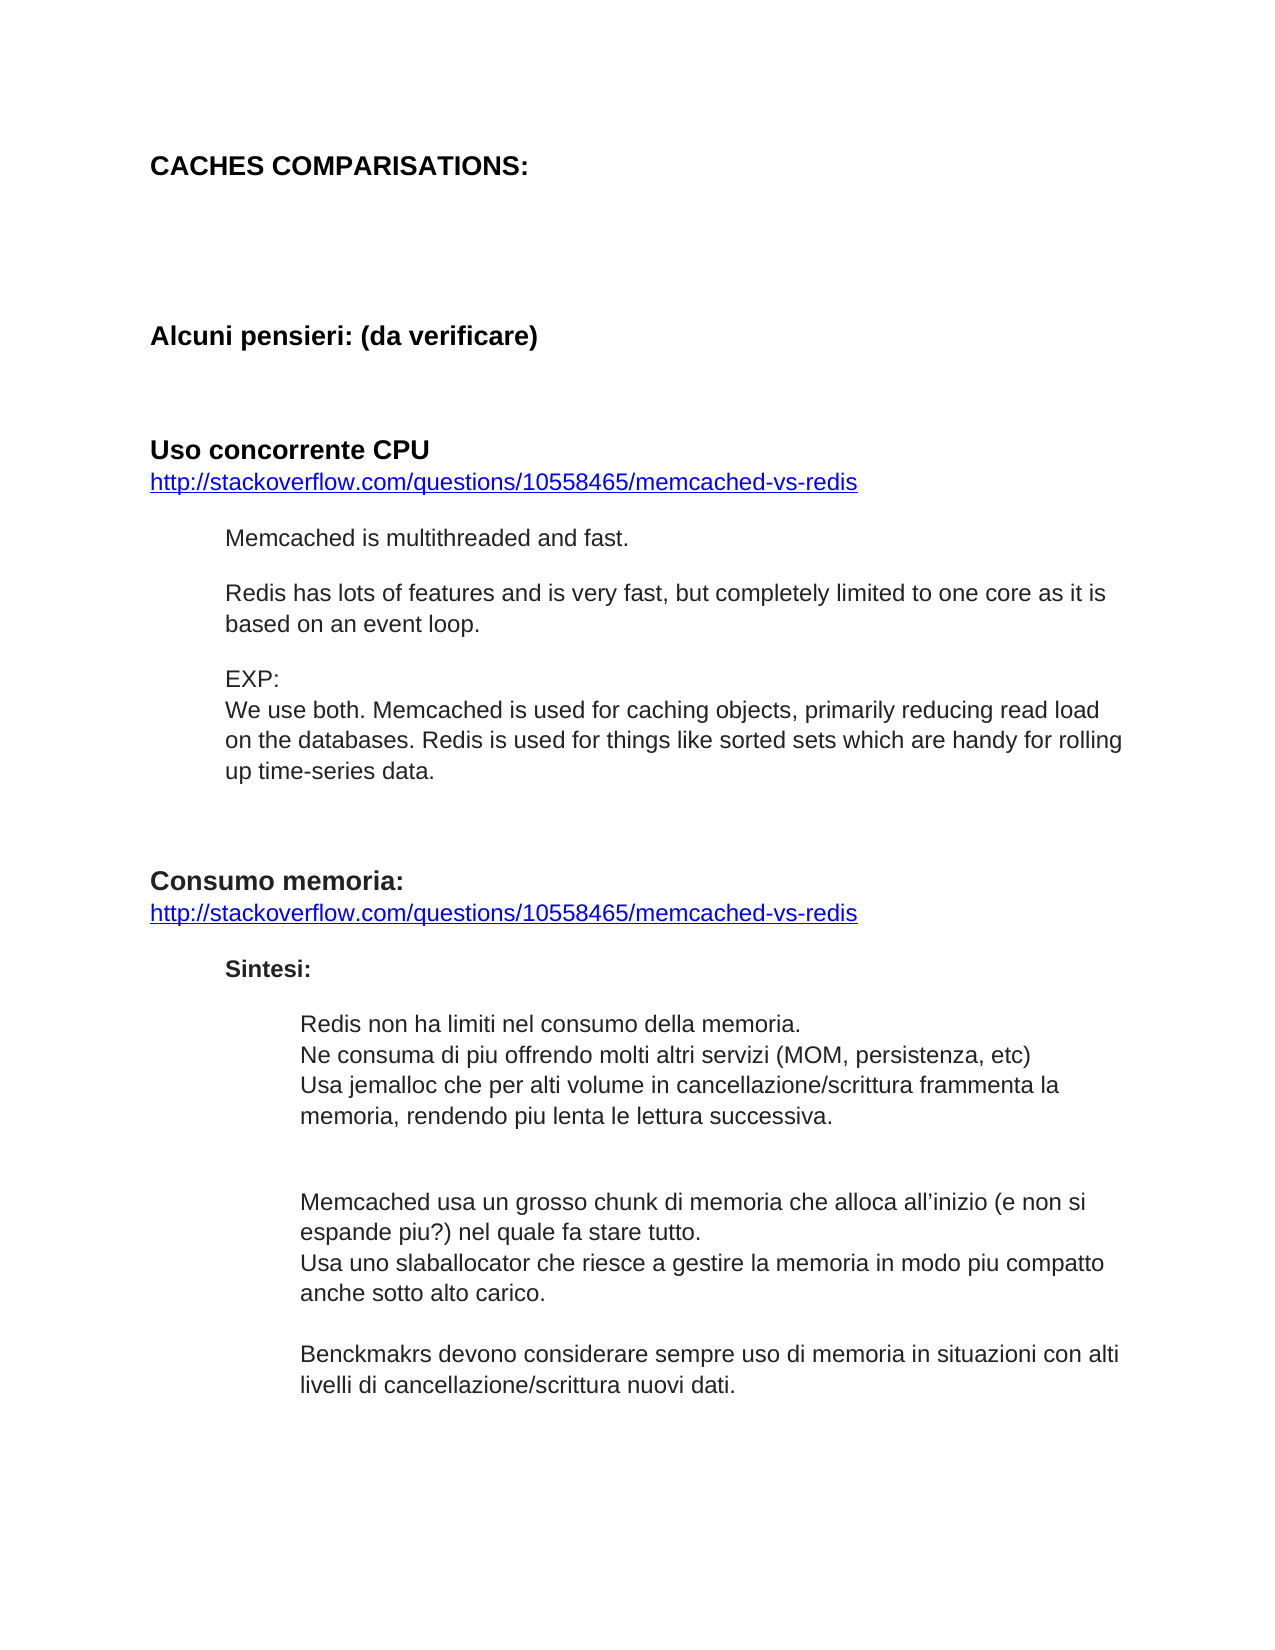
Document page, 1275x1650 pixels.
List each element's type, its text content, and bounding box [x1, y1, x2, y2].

text Memcached usa un grosso chunk di memoria che alloca all’inizio (e non si espande piu?) nel quale fa stare tutto. Usa uno slaballocator che riesce a gestire la memoria in modo piu compatto anche sotto alto carico. Benckmakrs devono considerare sempre uso di memoria in situazioni con alti livelli di cancellazione/scrittura nuovi dati. [300, 1185, 1125, 1398]
text CACHES COMPARISATIONS: [150, 150, 1125, 181]
text Alcuni pensieri: (da verificare) [150, 320, 1125, 352]
text Consumo memoria: http://stackoverflow.com/questions/10558465/memcached-vs-redis [150, 865, 1125, 927]
text EXP: We use both. Memcached is used for caching objects, primarily reducing read load on the databases. Redis is used for things like sorted sets which are handy for rolling up time-series data. [225, 662, 1125, 784]
text Uso concorrente CPU http://stackoverflow.com/questions/10558465/memcached-vs-redis [150, 434, 1125, 496]
text Sintesi: [225, 952, 1125, 982]
text Redis has lots of features and is very fast, but completely limited to one core as it is based on an event loop. [225, 576, 1125, 637]
text Redis non ha limiti nel consumo della memoria. Ne consuma di piu offrendo molti altri servizi (MOM, persistenza, etc) Usa jemalloc che per alti volume in cancellazione/scrittura frammenta la memoria, rendendo piu lenta le lettura successiva. [300, 1007, 1125, 1160]
text Memcached is multithreaded and fast. [225, 521, 1125, 551]
